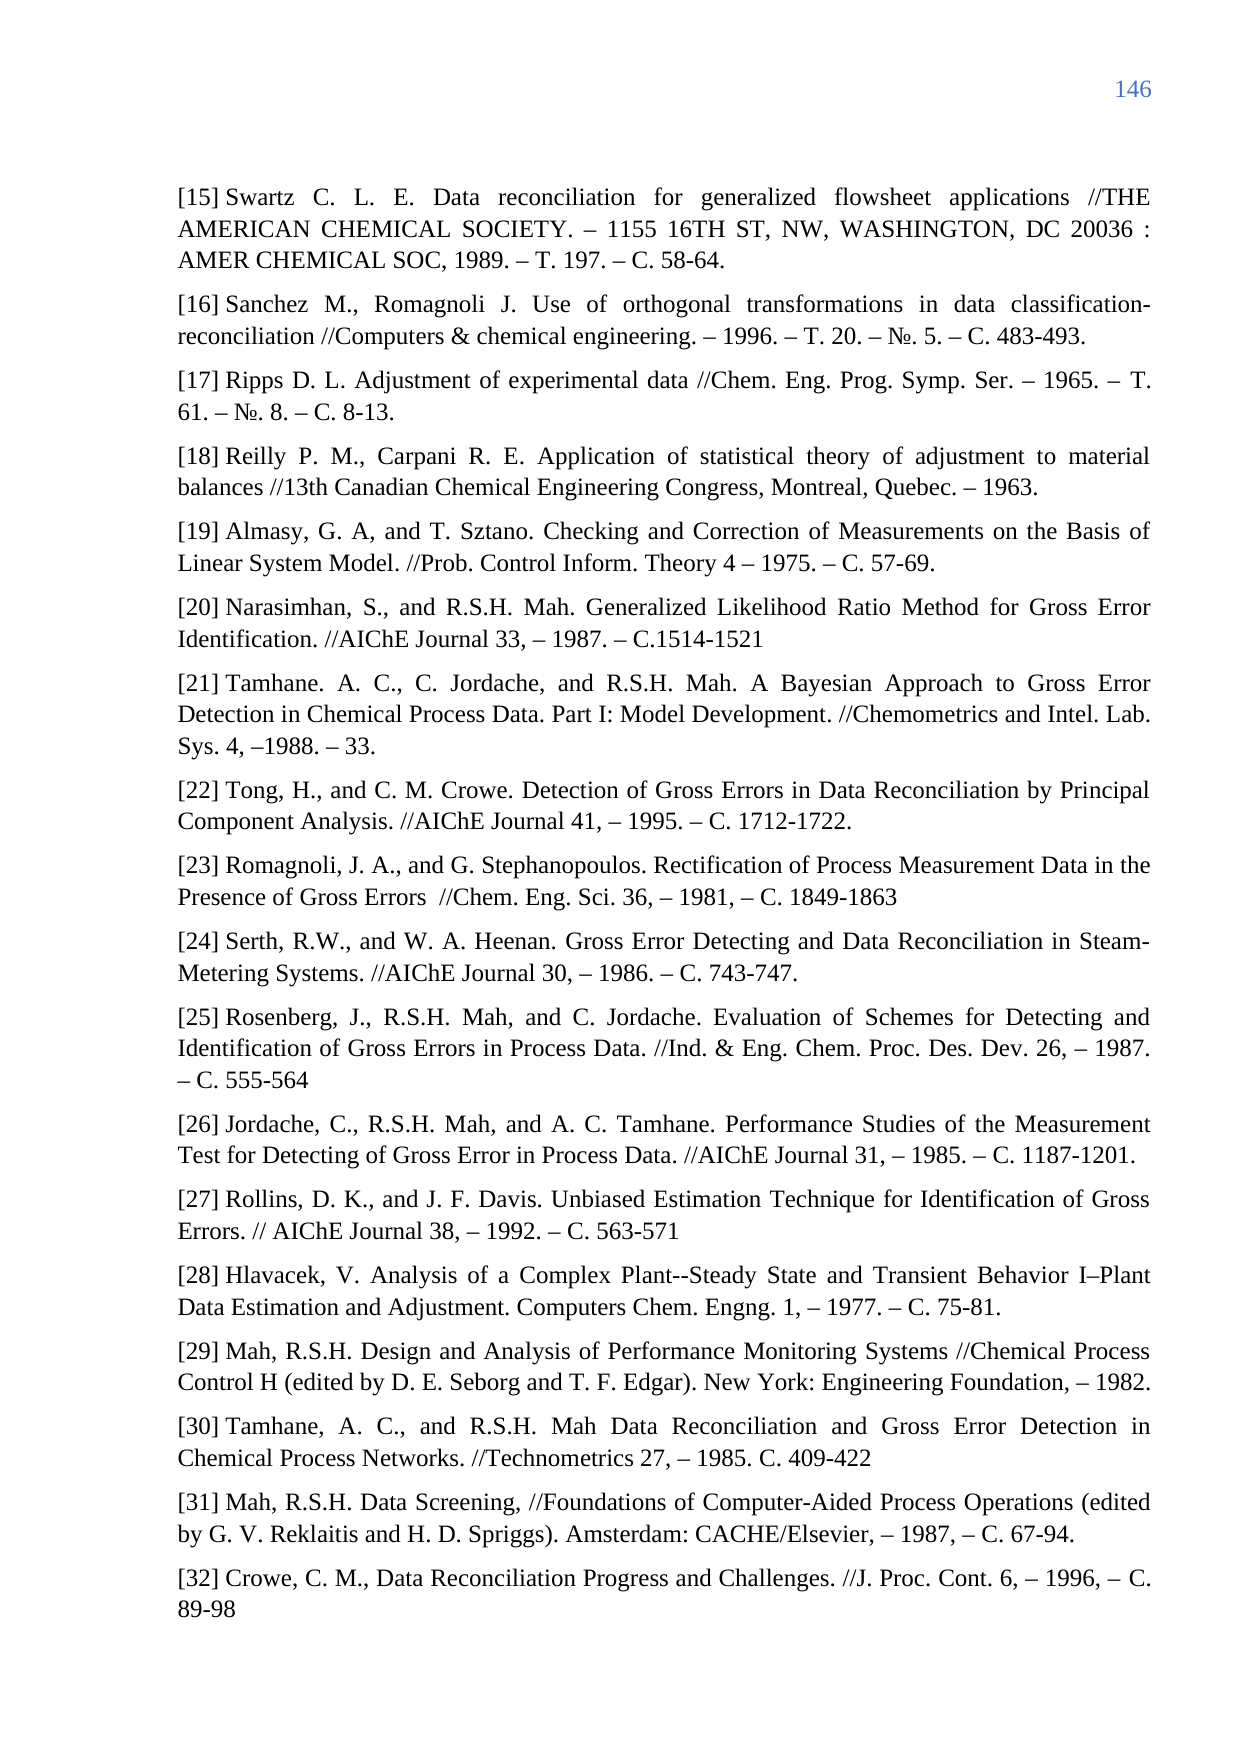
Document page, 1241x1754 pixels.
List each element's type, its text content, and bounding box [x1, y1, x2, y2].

text [31] Mah, R.S.H. Data Screening, //Foundations of Computer-Aided Process Operations (edited by G. V. Reklaitis and H. D. Spriggs). Amsterdam: CACHE/Elsevier, – 1987, – С. 67-94. [177, 1487, 1152, 1547]
text [26] Jordache, C., R.S.H. Mah, and A. C. Tamhane. Performance Studies of the Measurement Test for Detecting of Gross Error in Process Data. //AIChE Journal 31, – 1985. – С. 1187-1201. [177, 1109, 1152, 1169]
text [15] Swartz C. L. E. Data reconciliation for generalized flowsheet applications //THE AMERICAN CHEMICAL SOCIETY. – 1155 16TH ST, NW, WASHINGTON, DC 20036 : AMER CHEMICAL SOC, 1989. – Т. 197. – С. 58-64. [177, 182, 1152, 274]
text [32] Crowe, C. M., Data Reconciliation Progress and Challenges. //J. Proc. Cont. 6, – 1996, – С. 89-98 [177, 1563, 1152, 1623]
text [21] Tamhane. A. C., C. Jordache, and R.S.H. Mah. A Bayesian Approach to Gross Error Detection in Chemical Process Data. Part I: Model Development. //Chemometrics and Intel. Lab. Sys. 4, –1988. – 33. [177, 668, 1152, 759]
text [17] Ripps D. L. Adjustment of experimental data //Chem. Eng. Prog. Symp. Ser. – 1965. – Т. 61. – №. 8. – С. 8-13. [177, 365, 1152, 426]
text [30] Tamhane, A. C., and R.S.H. Mah Data Reconciliation and Gross Error Detection in Chemical Process Networks. //Technometrics 27, – 1985. С. 409-422 [177, 1411, 1152, 1472]
text [27] Rollins, D. K., and J. F. Davis. Unbiased Estimation Technique for Identification of Gross Errors. // AIChE Journal 38, – 1992. – С. 563-571 [177, 1184, 1152, 1245]
text [24] Serth, R.W., and W. A. Heenan. Gross Error Detecting and Data Reconciliation in Steam-Metering Systems. //AIChE Journal 30, – 1986. – С. 743-747. [177, 926, 1152, 986]
text [18] Reilly P. M., Carpani R. E. Application of statistical theory of adjustment to material balances //13th Canadian Chemical Engineering Congress, Montreal, Quebec. – 1963. [177, 441, 1152, 501]
text [25] Rosenberg, J., R.S.H. Mah, and C. Jordache. Evaluation of Schemes for Detecting and Identification of Gross Errors in Process Data. //Ind. & Eng. Chem. Proc. Des. Dev. 26, – 1987. – С. 555-564 [177, 1002, 1152, 1094]
text [20] Narasimhan, S., and R.S.H. Mah. Generalized Likelihood Ratio Method for Gross Error Identification. //AIChE Journal 33, – 1987. – C.1514-1521 [177, 592, 1152, 652]
text [19] Almasy, G. A, and T. Sztano. Checking and Correction of Measurements on the Basis of Linear System Model. //Prob. Control Inform. Theory 4 – 1975. – C. 57-69. [177, 516, 1152, 577]
text [16] Sanchez M., Romagnoli J. Use of orthogonal transformations in data classification-reconciliation //Computers & chemical engineering. – 1996. – Т. 20. – №. 5. – С. 483-493. [177, 289, 1152, 350]
text [23] Romagnoli, J. A., and G. Stephanopoulos. Rectification of Process Measurement Data in the Presence of Gross Errors //Chem. Eng. Sci. 36, – 1981, – С. 1849-1863 [177, 851, 1152, 911]
text [28] Hlavacek, V. Analysis of a Complex Plant--Steady State and Transient Behavior I–Plant Data Estimation and Adjustment. Computers Chem. Engng. 1, – 1977. – С. 75-81. [177, 1260, 1152, 1321]
text [22] Tong, H., and C. M. Crowe. Detection of Gross Errors in Data Reconciliation by Principal Component Analysis. //AIChE Journal 41, – 1995. – С. 1712-1722. [177, 775, 1152, 835]
text [29] Mah, R.S.H. Design and Analysis of Performance Monitoring Systems //Chemical Process Control H (edited by D. E. Seborg and T. F. Edgar). New York: Engineering Foundation, – 1982. [177, 1336, 1152, 1396]
